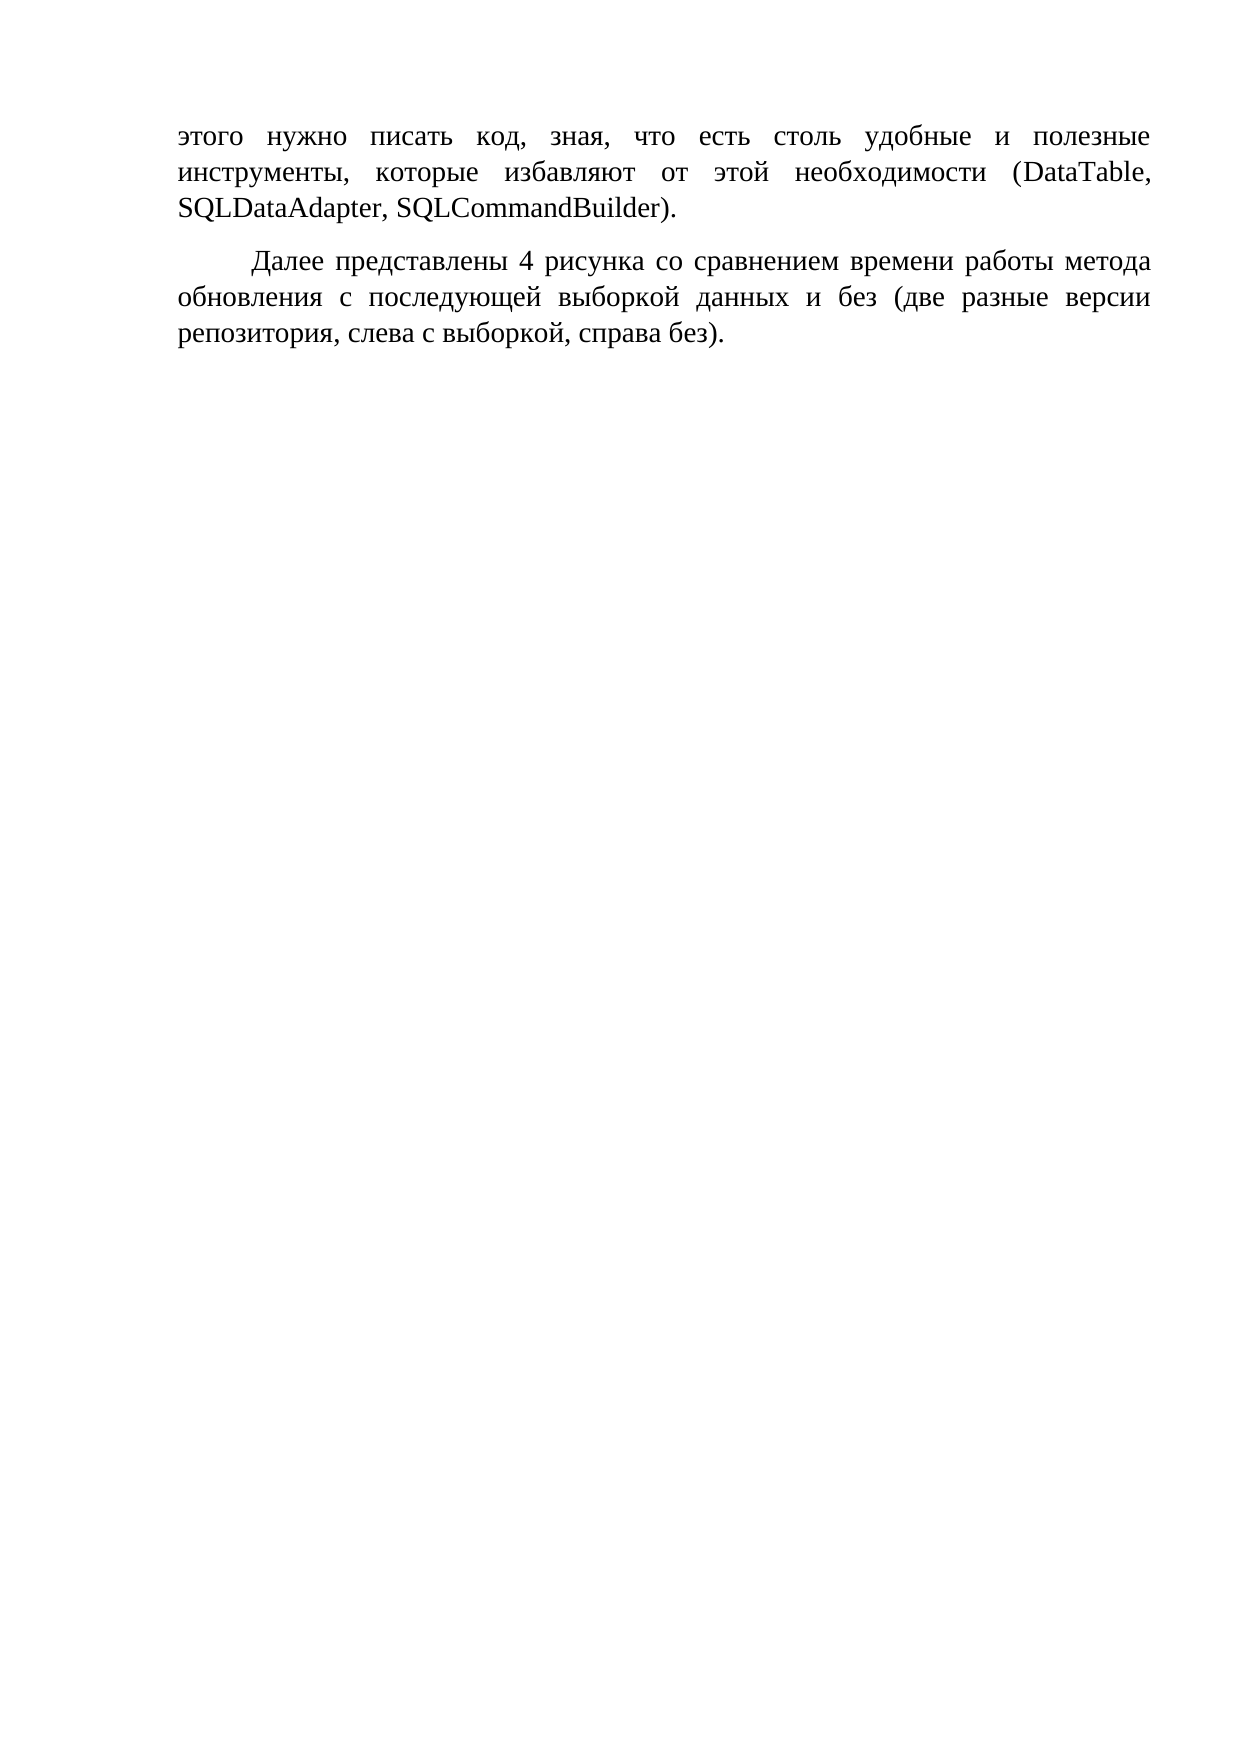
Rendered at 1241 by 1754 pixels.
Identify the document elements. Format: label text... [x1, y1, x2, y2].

text Далее представлены 4 рисунка со сравнением времени работы метода обновления с последующей выборкой данных и без (две разные версии репозитория, слева с выборкой, справа без). [177, 243, 1152, 349]
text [177, 118, 1152, 224]
